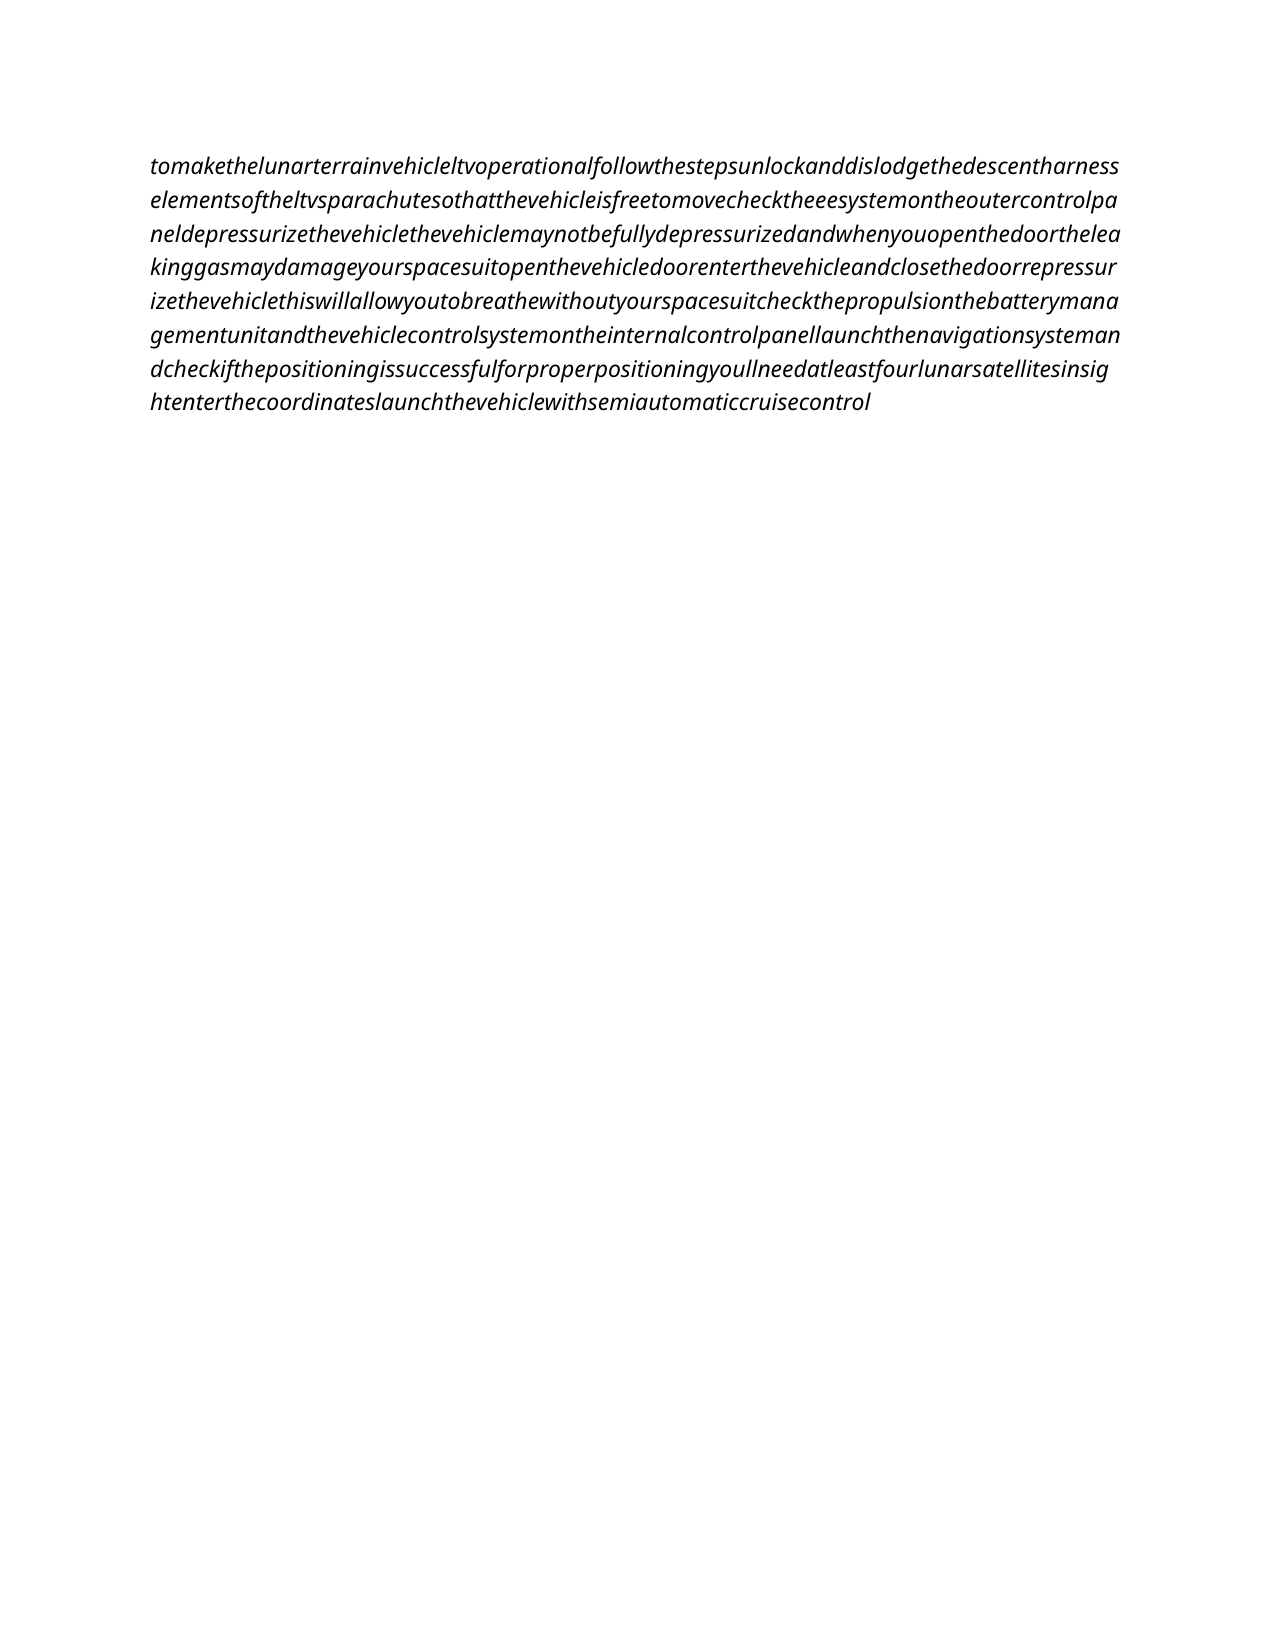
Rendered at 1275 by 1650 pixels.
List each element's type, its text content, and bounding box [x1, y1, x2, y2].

text tomakethelunarterrainvehicleltvoperationalfollowthestepsunlockanddislodgethedescentharnesselementsoftheltvsparachutesothatthevehicleisfreetomovechecktheeesystemontheoutercontrolpaneldepressurizethevehiclethevehiclemaynotbefullydepressurizedandwhenyouopenthedoortheleakinggasmaydamageyourspacesuitopenthevehicledoorenterthevehicleandclosethedoorrepressurizethevehiclethiswillallowyoutobreathewithoutyourspacesuitcheckthepropulsionthebatterymanagementunitandthevehiclecontrolsystemontheinternalcontrolpanellaunchthenavigationsystemandcheckifthepositioningissuccessfulforproperpositioningyoullneedatleastfourlunarsatellitesinsightenterthecoordinateslaunchthevehiclewithsemiautomaticcruisecontrol [150, 150, 1125, 417]
